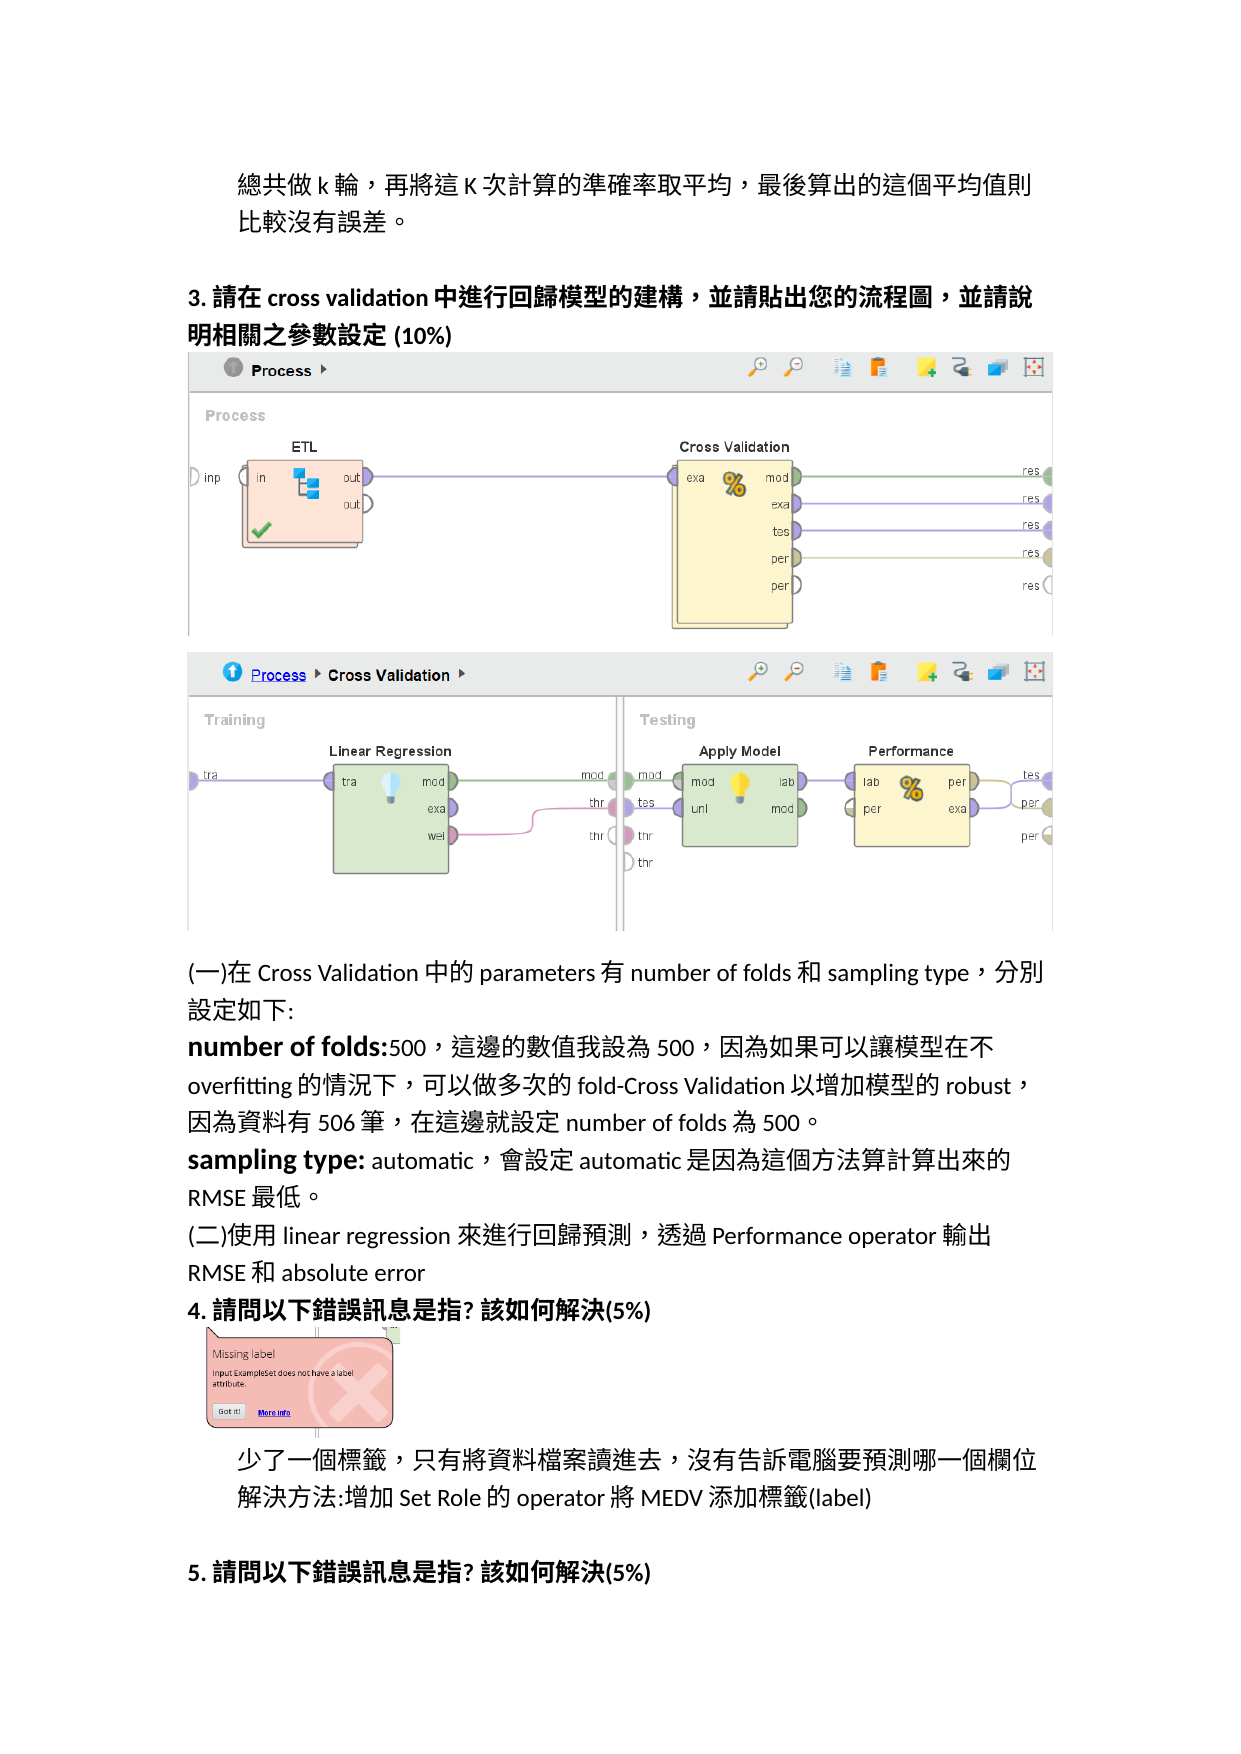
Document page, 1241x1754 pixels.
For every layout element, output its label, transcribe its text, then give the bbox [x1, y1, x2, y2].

picture [187, 1327, 400, 1438]
text 少了一個標籤，只有將資料檔案讀進去，沒有告訴電腦要預測哪一個欄位 [237, 1439, 1053, 1477]
text sampling type: automatic，會設定automatic是因為這個方法算計算出來的RMSE最低。 [187, 1139, 1053, 1214]
text 4. 請問以下錯誤訊息是指? 該如何解決(5%) [187, 1289, 1053, 1327]
text 5. 請問以下錯誤訊息是指? 該如何解決(5%) [187, 1552, 1053, 1589]
text (一)在Cross Validation中的parameters有number of folds和 sampling type，分別設定如下: [187, 952, 1053, 1027]
text 3. 請在cross validation中進行回歸模型的建構，並請貼出您的流程圖，並請說明相關之參數設定 (10%) [187, 277, 1053, 352]
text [237, 164, 1053, 239]
text 解決方法:增加Set Role的operator將MEDV添加標籤(label) [237, 1477, 1053, 1514]
text (二)使用linear regression 來進行回歸預測，透過Performance operator輸出RMSE和absolute error [187, 1214, 1053, 1289]
text number of folds:500，這邊的數值我設為500，因為如果可以讓模型在不overfitting的情況下，可以做多次的fold-Cross Validation以增加模型的robust，因為資料有506筆，在這邊就設定number of folds為500。 [187, 1027, 1053, 1139]
